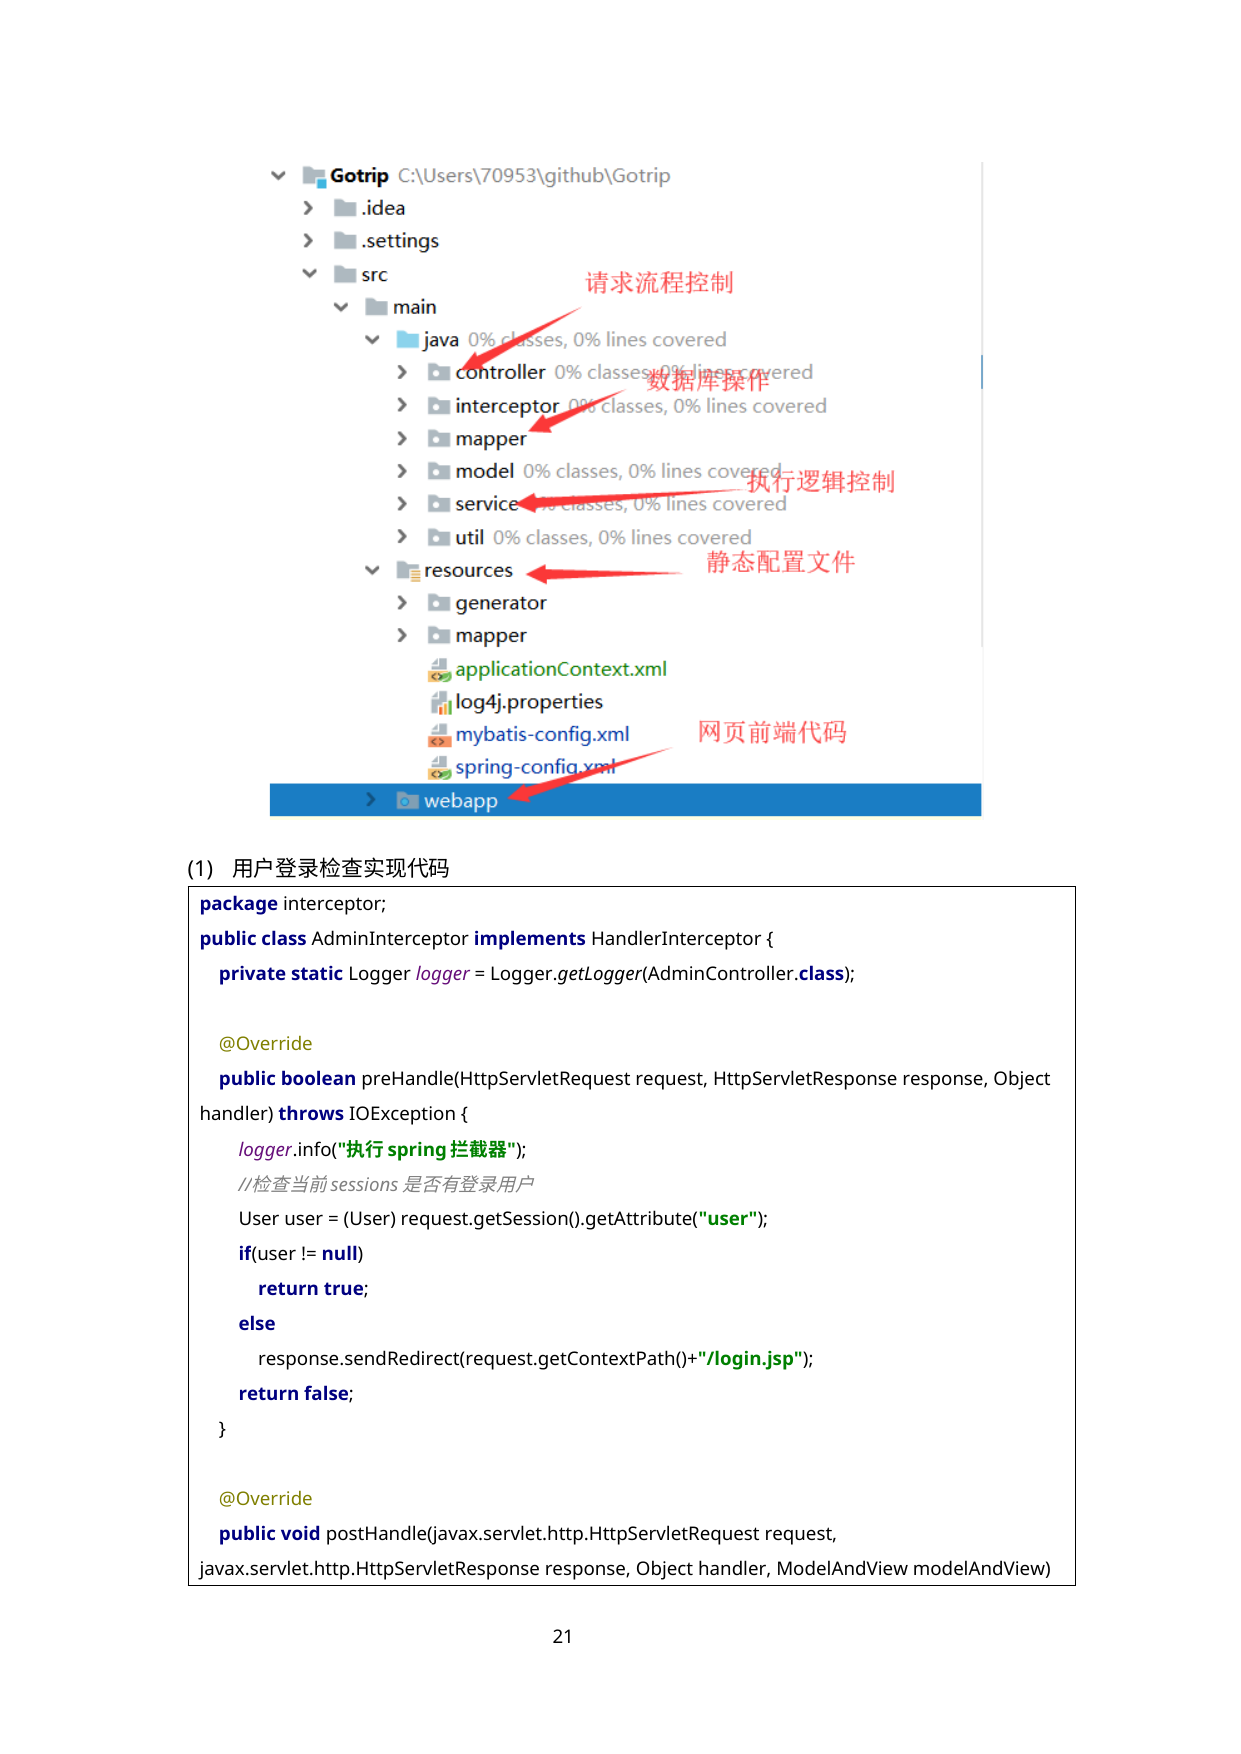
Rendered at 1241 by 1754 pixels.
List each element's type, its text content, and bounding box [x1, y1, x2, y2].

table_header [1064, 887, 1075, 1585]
picture [269, 162, 984, 820]
subtitle 用户登录检查实现代码 [187, 851, 1053, 884]
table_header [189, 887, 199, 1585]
